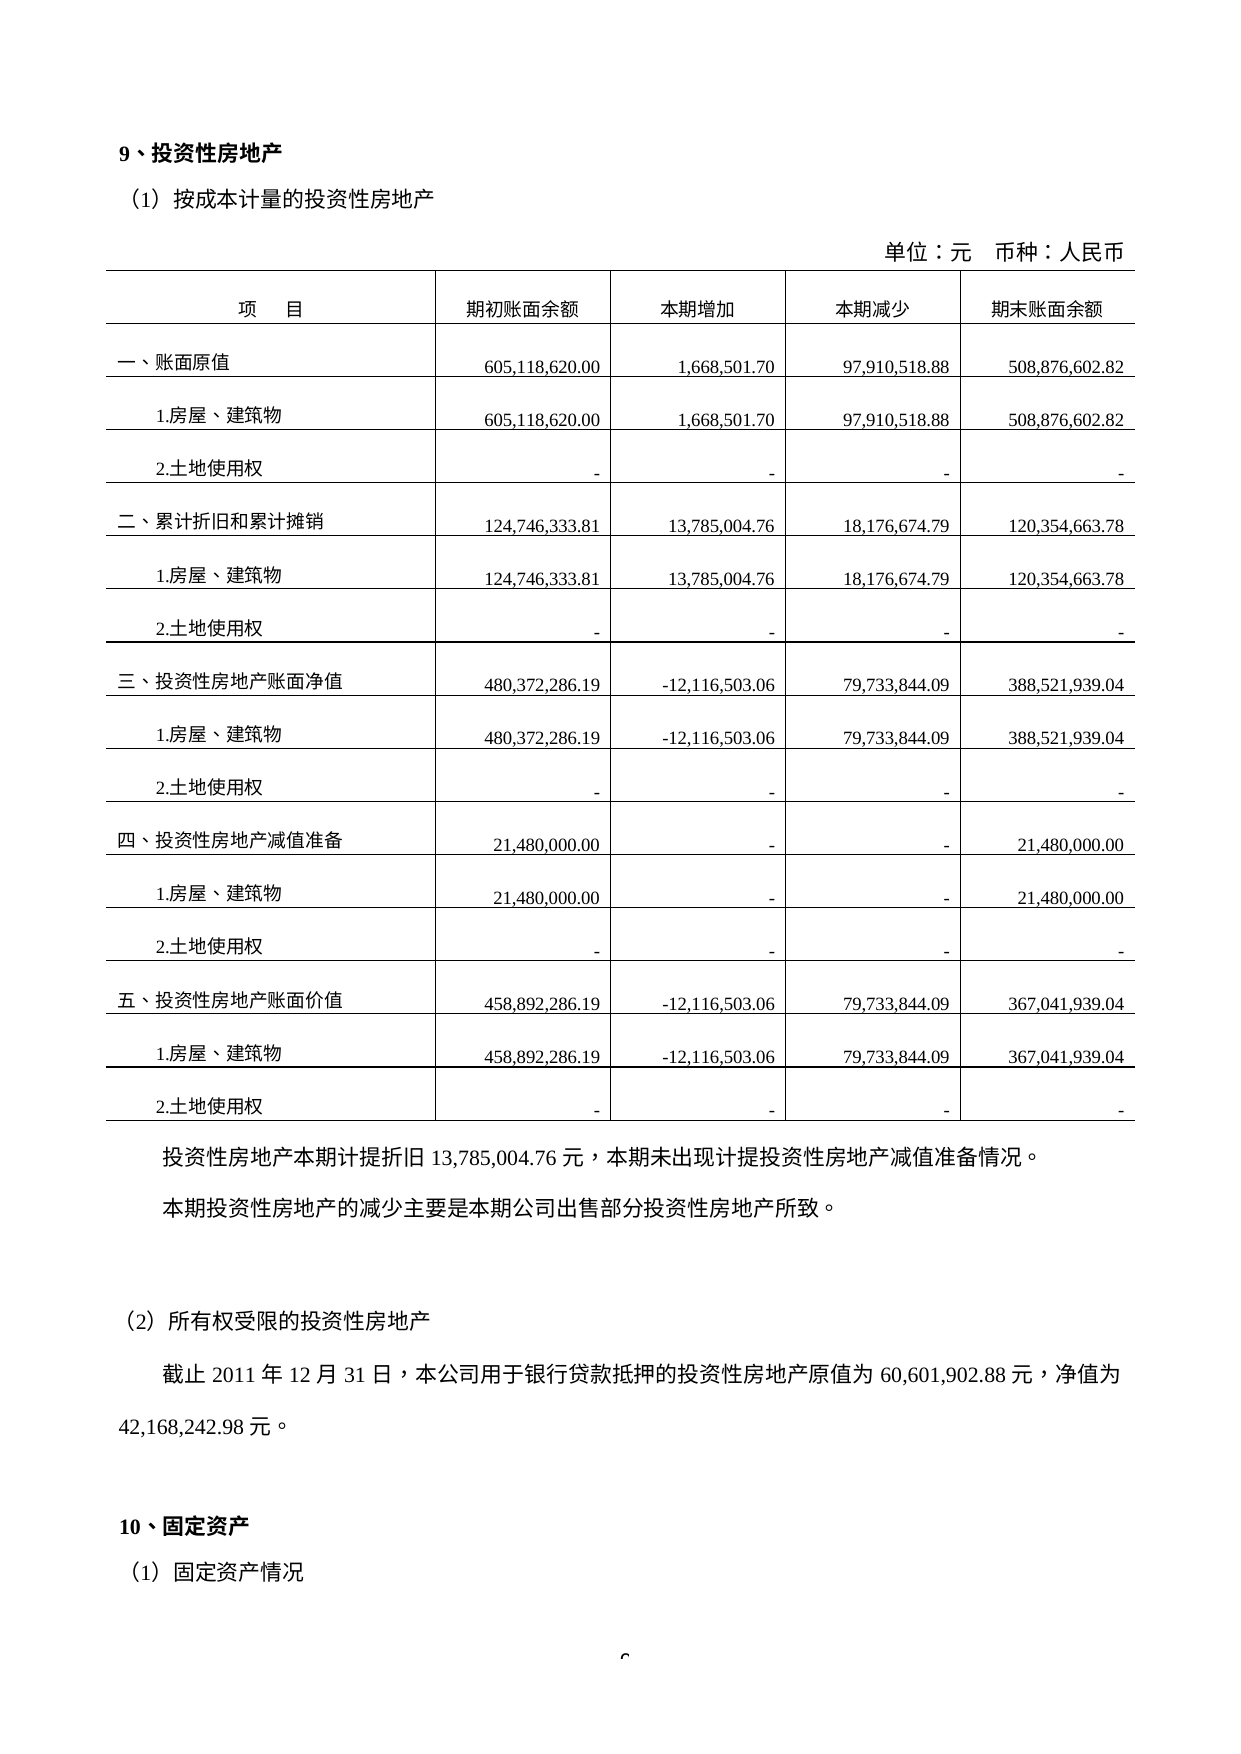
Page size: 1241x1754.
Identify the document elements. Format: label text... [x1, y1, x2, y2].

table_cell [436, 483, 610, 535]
text 截止 2011 年 12 月 31 日，本公司用于银行贷款抵押的投资性房地产原值为 60,601,902.88 元，净值为 [162, 1359, 1148, 1389]
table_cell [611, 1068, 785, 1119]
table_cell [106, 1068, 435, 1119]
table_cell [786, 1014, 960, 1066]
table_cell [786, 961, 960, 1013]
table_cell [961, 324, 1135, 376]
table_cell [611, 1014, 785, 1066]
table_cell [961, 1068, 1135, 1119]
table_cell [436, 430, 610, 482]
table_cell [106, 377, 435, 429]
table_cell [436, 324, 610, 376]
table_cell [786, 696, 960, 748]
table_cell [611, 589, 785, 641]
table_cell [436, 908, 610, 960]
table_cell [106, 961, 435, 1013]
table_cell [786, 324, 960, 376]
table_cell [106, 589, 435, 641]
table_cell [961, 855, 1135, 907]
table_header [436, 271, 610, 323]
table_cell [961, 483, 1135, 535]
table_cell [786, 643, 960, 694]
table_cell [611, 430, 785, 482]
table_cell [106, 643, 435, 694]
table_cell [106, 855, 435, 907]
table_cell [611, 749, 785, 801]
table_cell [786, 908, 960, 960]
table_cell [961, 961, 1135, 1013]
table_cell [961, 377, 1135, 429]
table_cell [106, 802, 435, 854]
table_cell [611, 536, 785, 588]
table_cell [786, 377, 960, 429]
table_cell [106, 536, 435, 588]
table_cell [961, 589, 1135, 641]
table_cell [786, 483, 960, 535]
text 42,168,242.98 元。 [118, 1411, 1148, 1441]
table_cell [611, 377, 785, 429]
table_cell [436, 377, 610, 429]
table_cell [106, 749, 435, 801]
text （1）固定资产情况 [118, 1557, 1148, 1587]
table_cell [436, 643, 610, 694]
text （2）所有权受限的投资性房地产 [114, 1306, 1148, 1336]
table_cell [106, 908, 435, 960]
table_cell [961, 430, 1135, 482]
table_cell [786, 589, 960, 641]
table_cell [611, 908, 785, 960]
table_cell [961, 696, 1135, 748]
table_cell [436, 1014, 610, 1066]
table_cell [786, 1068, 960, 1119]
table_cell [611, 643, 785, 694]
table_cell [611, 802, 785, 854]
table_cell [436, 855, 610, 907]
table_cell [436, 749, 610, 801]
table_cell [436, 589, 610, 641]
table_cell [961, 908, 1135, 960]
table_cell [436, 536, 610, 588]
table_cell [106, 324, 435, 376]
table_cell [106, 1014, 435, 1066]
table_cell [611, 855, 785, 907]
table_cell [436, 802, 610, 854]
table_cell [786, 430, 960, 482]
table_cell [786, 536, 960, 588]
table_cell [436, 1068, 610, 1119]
text 投资性房地产本期计提折旧 13,785,004.76 元，本期未出现计提投资性房地产减值准备情况。 本期投资性房地产的减少主要是本期公司出售部分投资性房地产所致。 [162, 1141, 1045, 1223]
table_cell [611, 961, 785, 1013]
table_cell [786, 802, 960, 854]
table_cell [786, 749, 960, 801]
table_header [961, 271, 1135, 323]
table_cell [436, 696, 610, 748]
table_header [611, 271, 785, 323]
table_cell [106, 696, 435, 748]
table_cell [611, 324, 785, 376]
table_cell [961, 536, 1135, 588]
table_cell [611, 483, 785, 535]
subtitle 10、固定资产 [119, 1511, 1148, 1541]
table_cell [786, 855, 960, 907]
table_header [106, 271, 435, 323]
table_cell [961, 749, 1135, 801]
text 单位：元 币种：人民币 [96, 236, 1125, 266]
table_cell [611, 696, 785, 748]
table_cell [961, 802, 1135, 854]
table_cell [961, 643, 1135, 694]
subtitle 9、投资性房地产 [119, 135, 1148, 167]
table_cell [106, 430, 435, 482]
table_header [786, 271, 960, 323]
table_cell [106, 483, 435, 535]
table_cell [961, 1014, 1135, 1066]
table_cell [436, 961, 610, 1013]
text （1）按成本计量的投资性房地产 [118, 184, 1148, 214]
